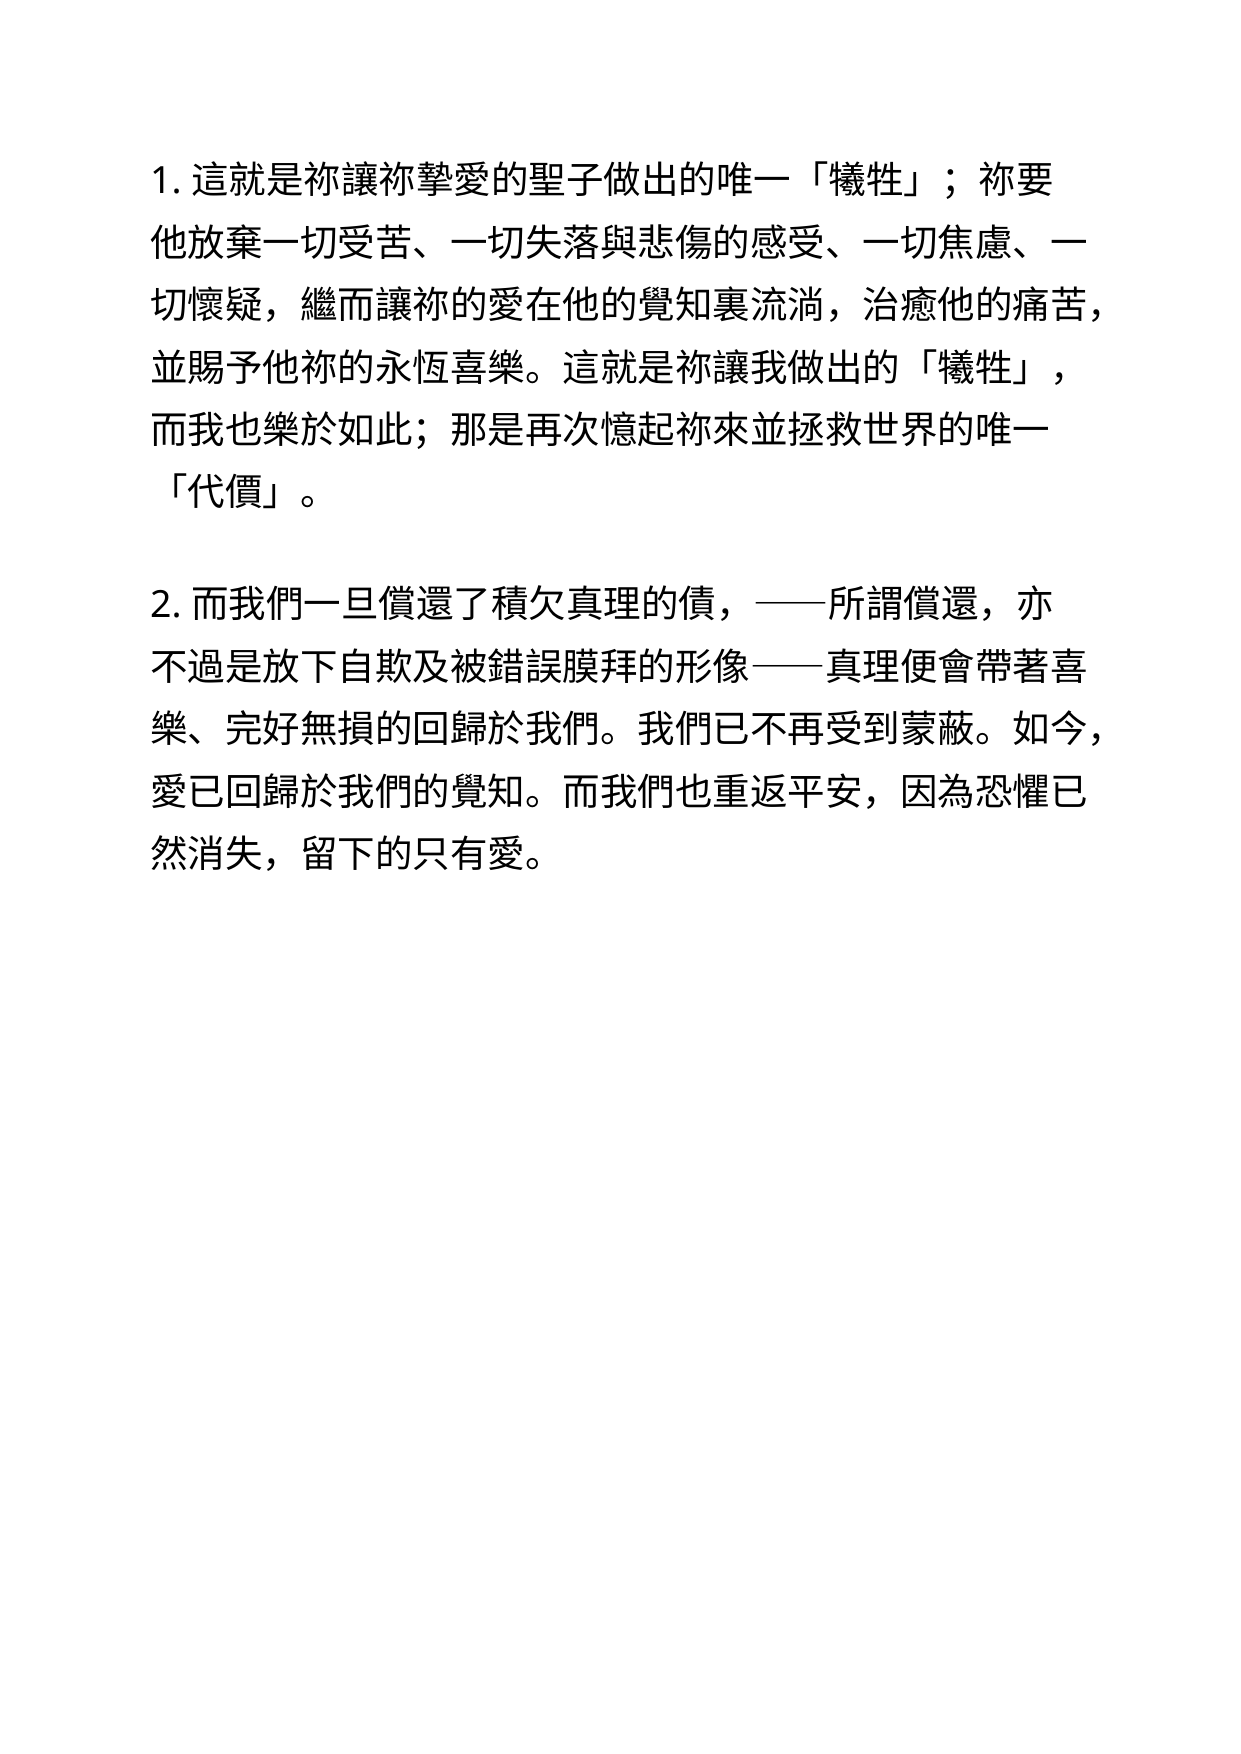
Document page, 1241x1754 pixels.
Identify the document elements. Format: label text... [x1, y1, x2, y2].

text 1. 這就是祢讓祢摯愛的聖子做出的唯一「犧牲」；祢要他放棄一切受苦、一切失落與悲傷的感受、一切焦慮、一切懷疑，繼而讓祢的愛在他的覺知裏流淌，治癒他的痛苦，並賜予他祢的永恆喜樂。這就是祢讓我做出的「犧牲」，而我也樂於如此；那是再次憶起祢來並拯救世界的唯一「代價」。 [150, 150, 1090, 516]
text 2. 而我們一旦償還了積欠真理的債，——所謂償還，亦不過是放下自欺及被錯誤膜拜的形像——真理便會帶著喜樂、完好無損的回歸於我們。我們已不再受到蒙蔽。如今，愛已回歸於我們的覺知。而我們也重返平安，因為恐懼已然消失，留下的只有愛。 [150, 574, 1090, 878]
